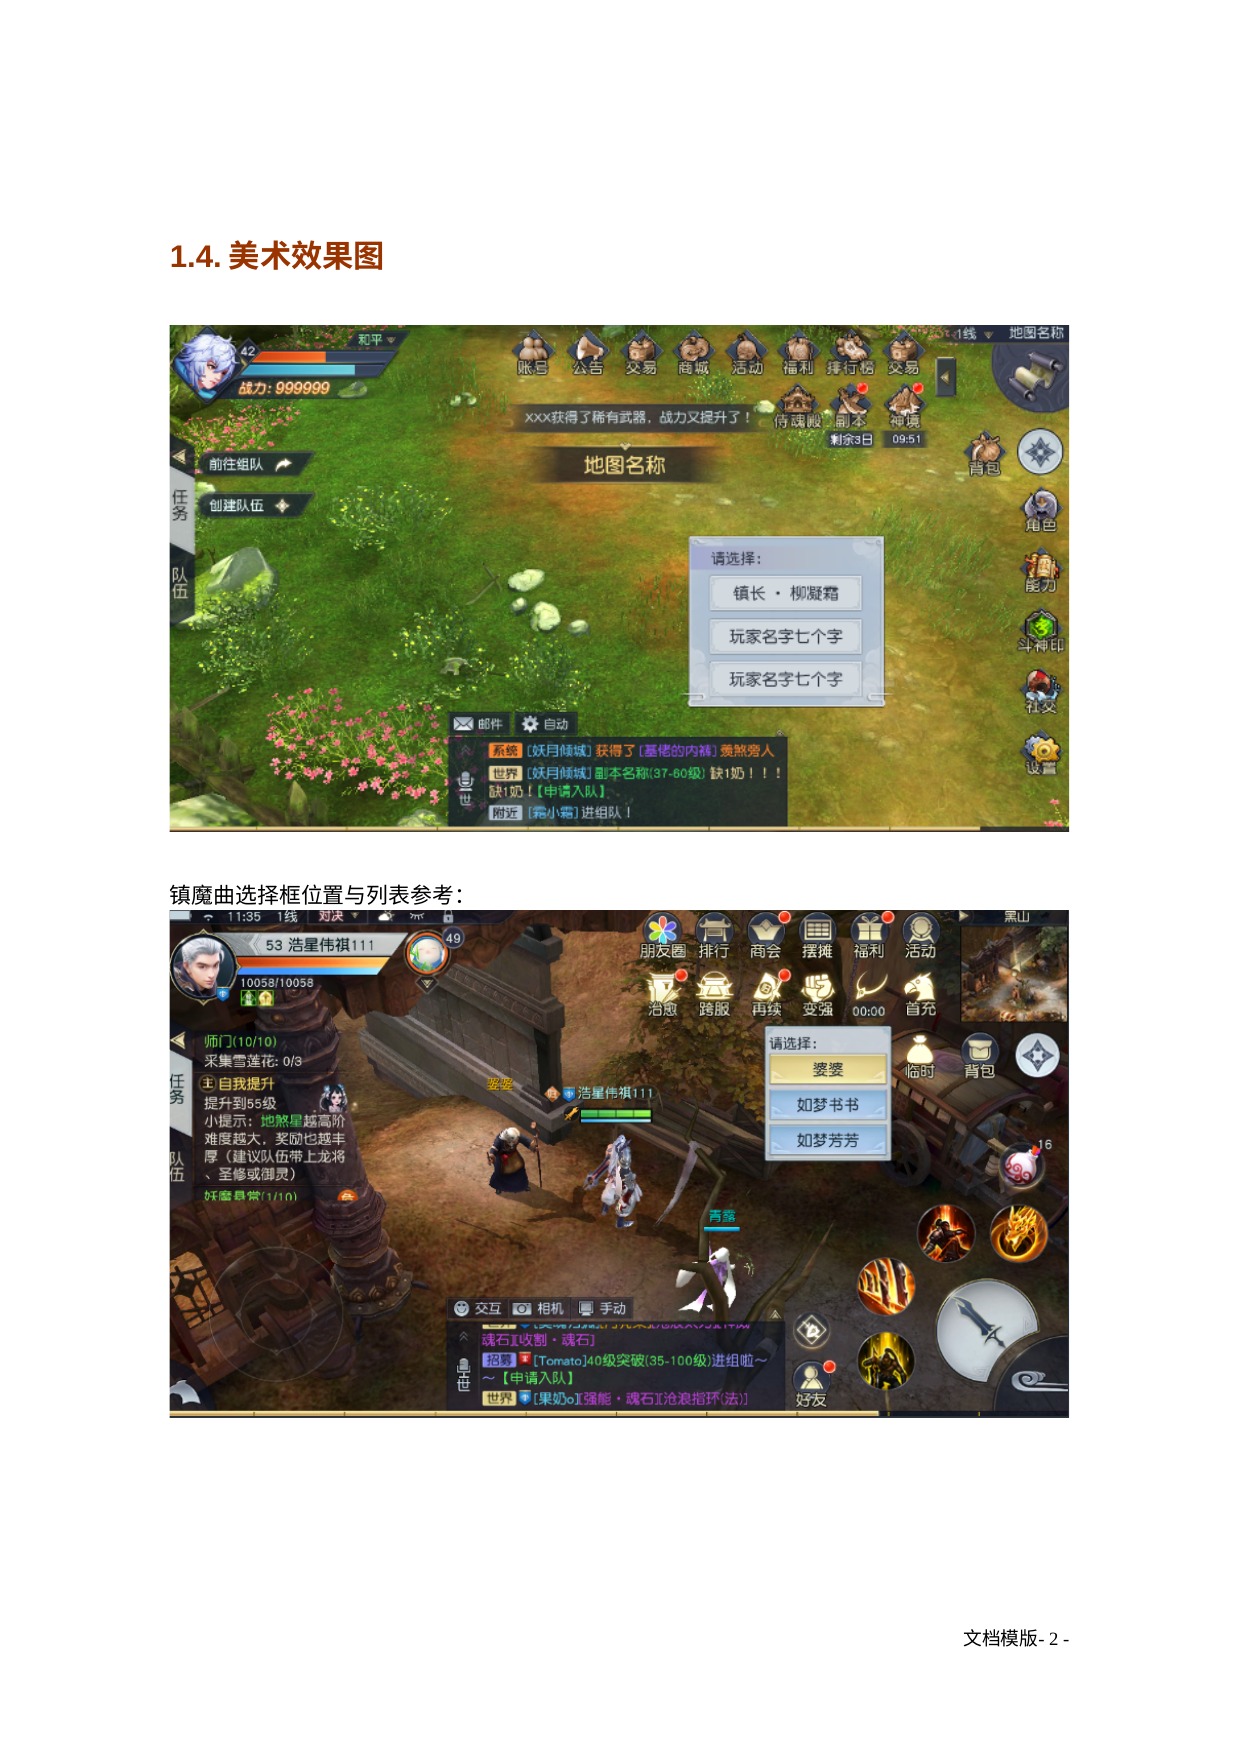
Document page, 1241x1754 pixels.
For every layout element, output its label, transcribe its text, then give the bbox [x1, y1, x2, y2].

picture [169, 325, 1070, 832]
picture [169, 910, 1070, 1418]
subtitle 美术效果图 [169, 222, 1069, 287]
text 镇魔曲选择框位置与列表参考： [169, 877, 1069, 910]
